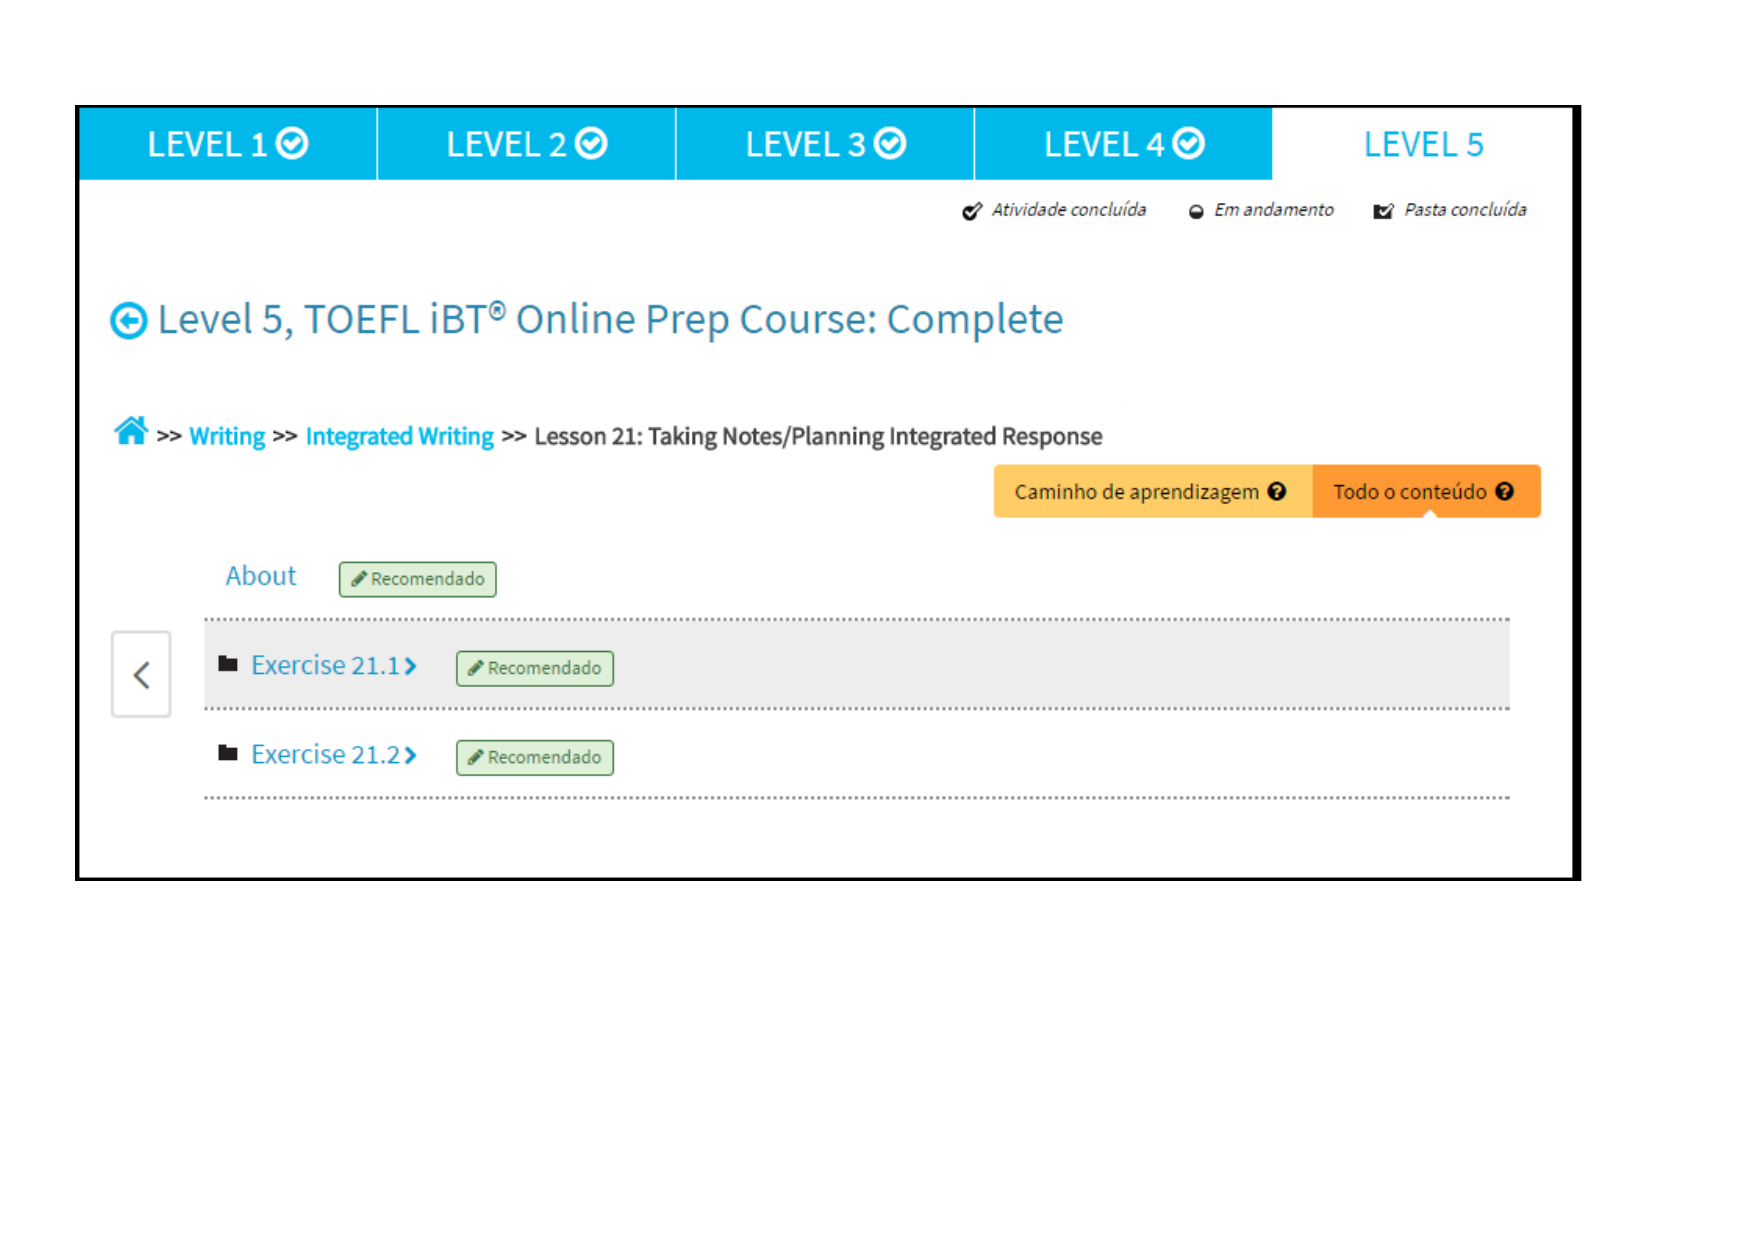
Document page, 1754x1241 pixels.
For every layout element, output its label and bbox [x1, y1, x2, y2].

picture [75, 105, 1582, 881]
